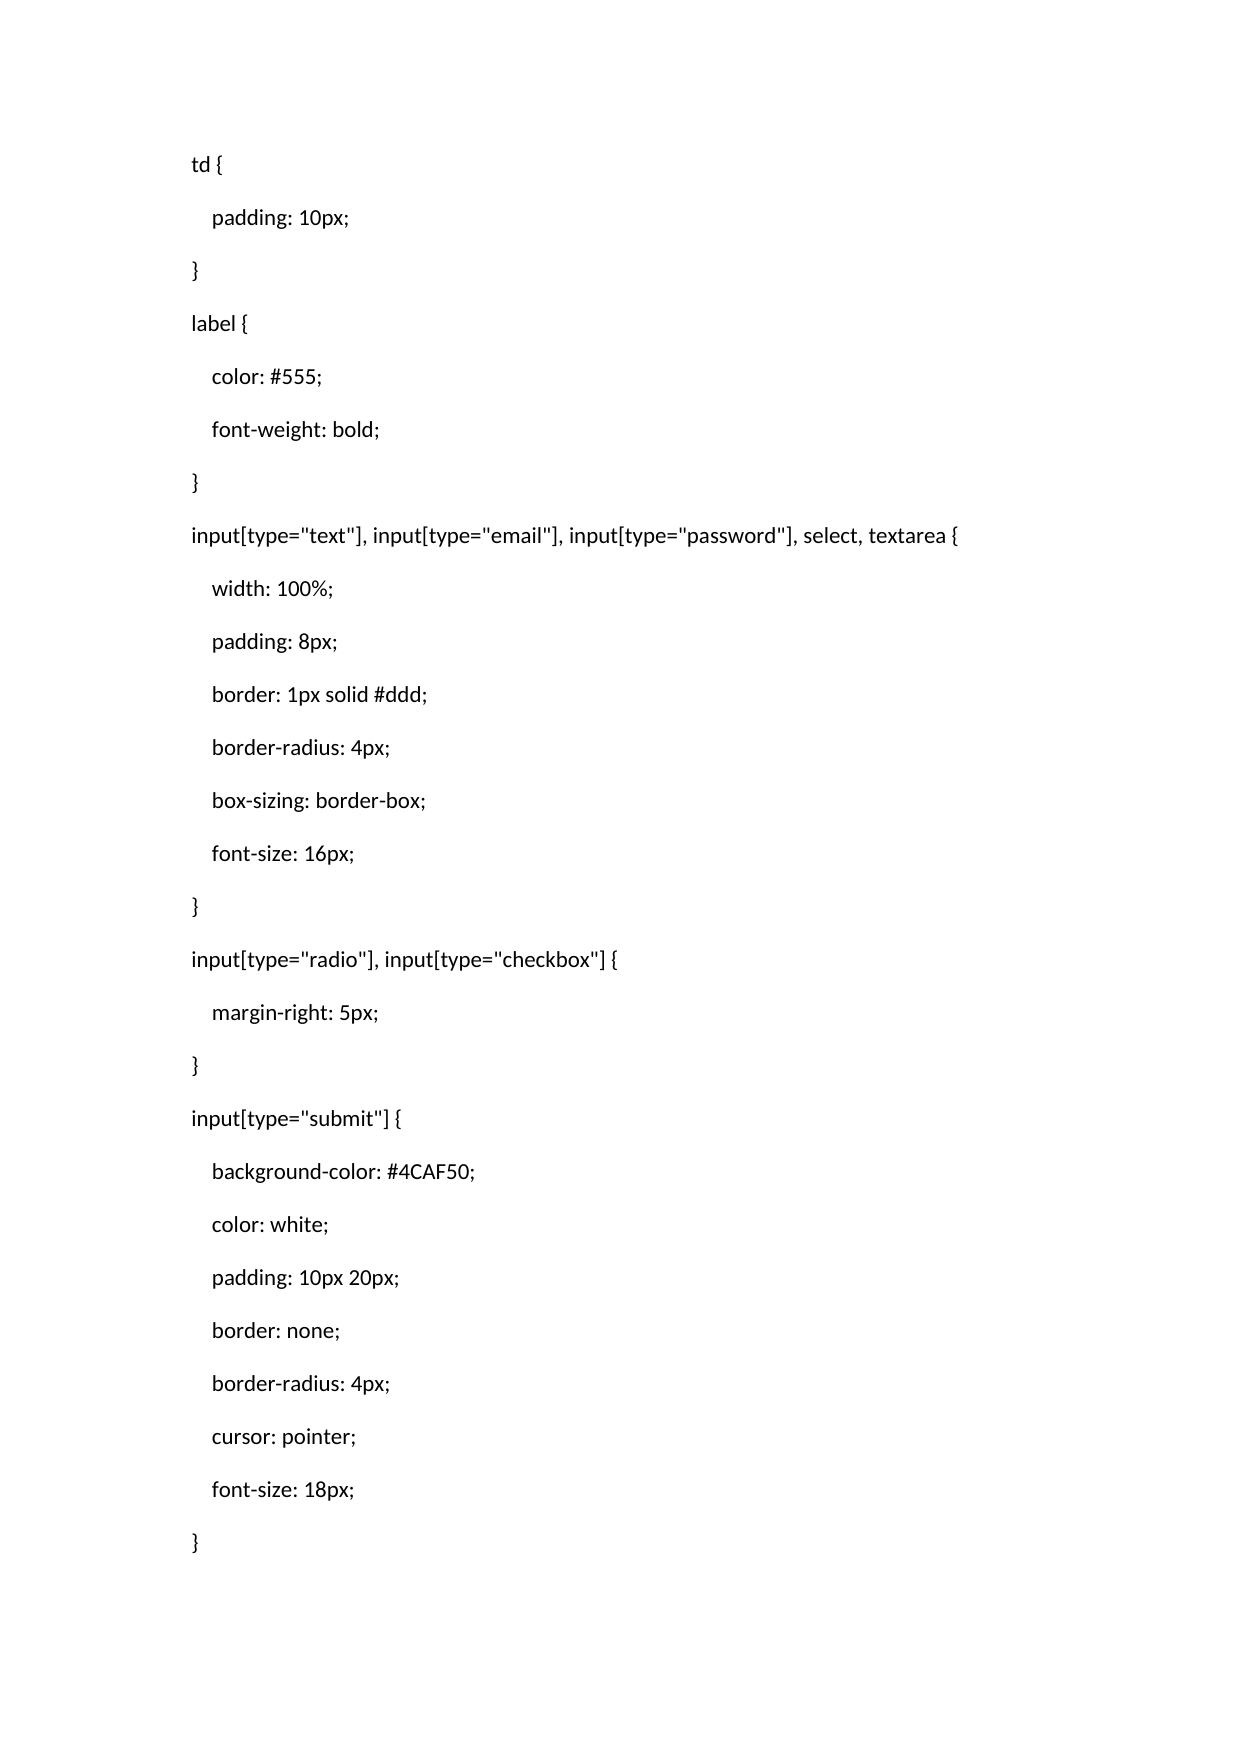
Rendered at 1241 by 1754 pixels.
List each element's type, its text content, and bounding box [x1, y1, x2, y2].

text box-sizing: border-box; [150, 786, 1090, 814]
text } [150, 1051, 1090, 1079]
text padding: 10px 20px; [150, 1263, 1090, 1291]
text width: 100%; [150, 574, 1090, 602]
text border: 1px solid #ddd; [150, 680, 1090, 708]
text border-radius: 4px; [150, 1369, 1090, 1397]
text input[type="text"], input[type="email"], input[type="password"], select, textarea { [150, 521, 1090, 549]
text font-weight: bold; [150, 415, 1090, 443]
text } [150, 256, 1090, 284]
text padding: 10px; [150, 203, 1090, 231]
text font-size: 18px; [150, 1476, 1090, 1503]
text border-radius: 4px; [150, 733, 1090, 761]
text cursor: pointer; [150, 1422, 1090, 1451]
text input[type="submit"] { [150, 1104, 1090, 1132]
text color: white; [150, 1210, 1090, 1238]
text label { [150, 309, 1090, 337]
text font-size: 16px; [150, 839, 1090, 867]
text } [150, 468, 1090, 496]
text border: none; [150, 1316, 1090, 1344]
text input[type="radio"], input[type="checkbox"] { [150, 945, 1090, 973]
text color: #555; [150, 362, 1090, 390]
text } [150, 1528, 1090, 1557]
text margin-right: 5px; [150, 998, 1090, 1026]
text background-color: #4CAF50; [150, 1157, 1090, 1185]
text } [150, 892, 1090, 920]
text padding: 8px; [150, 627, 1090, 655]
text td { [150, 150, 1090, 178]
